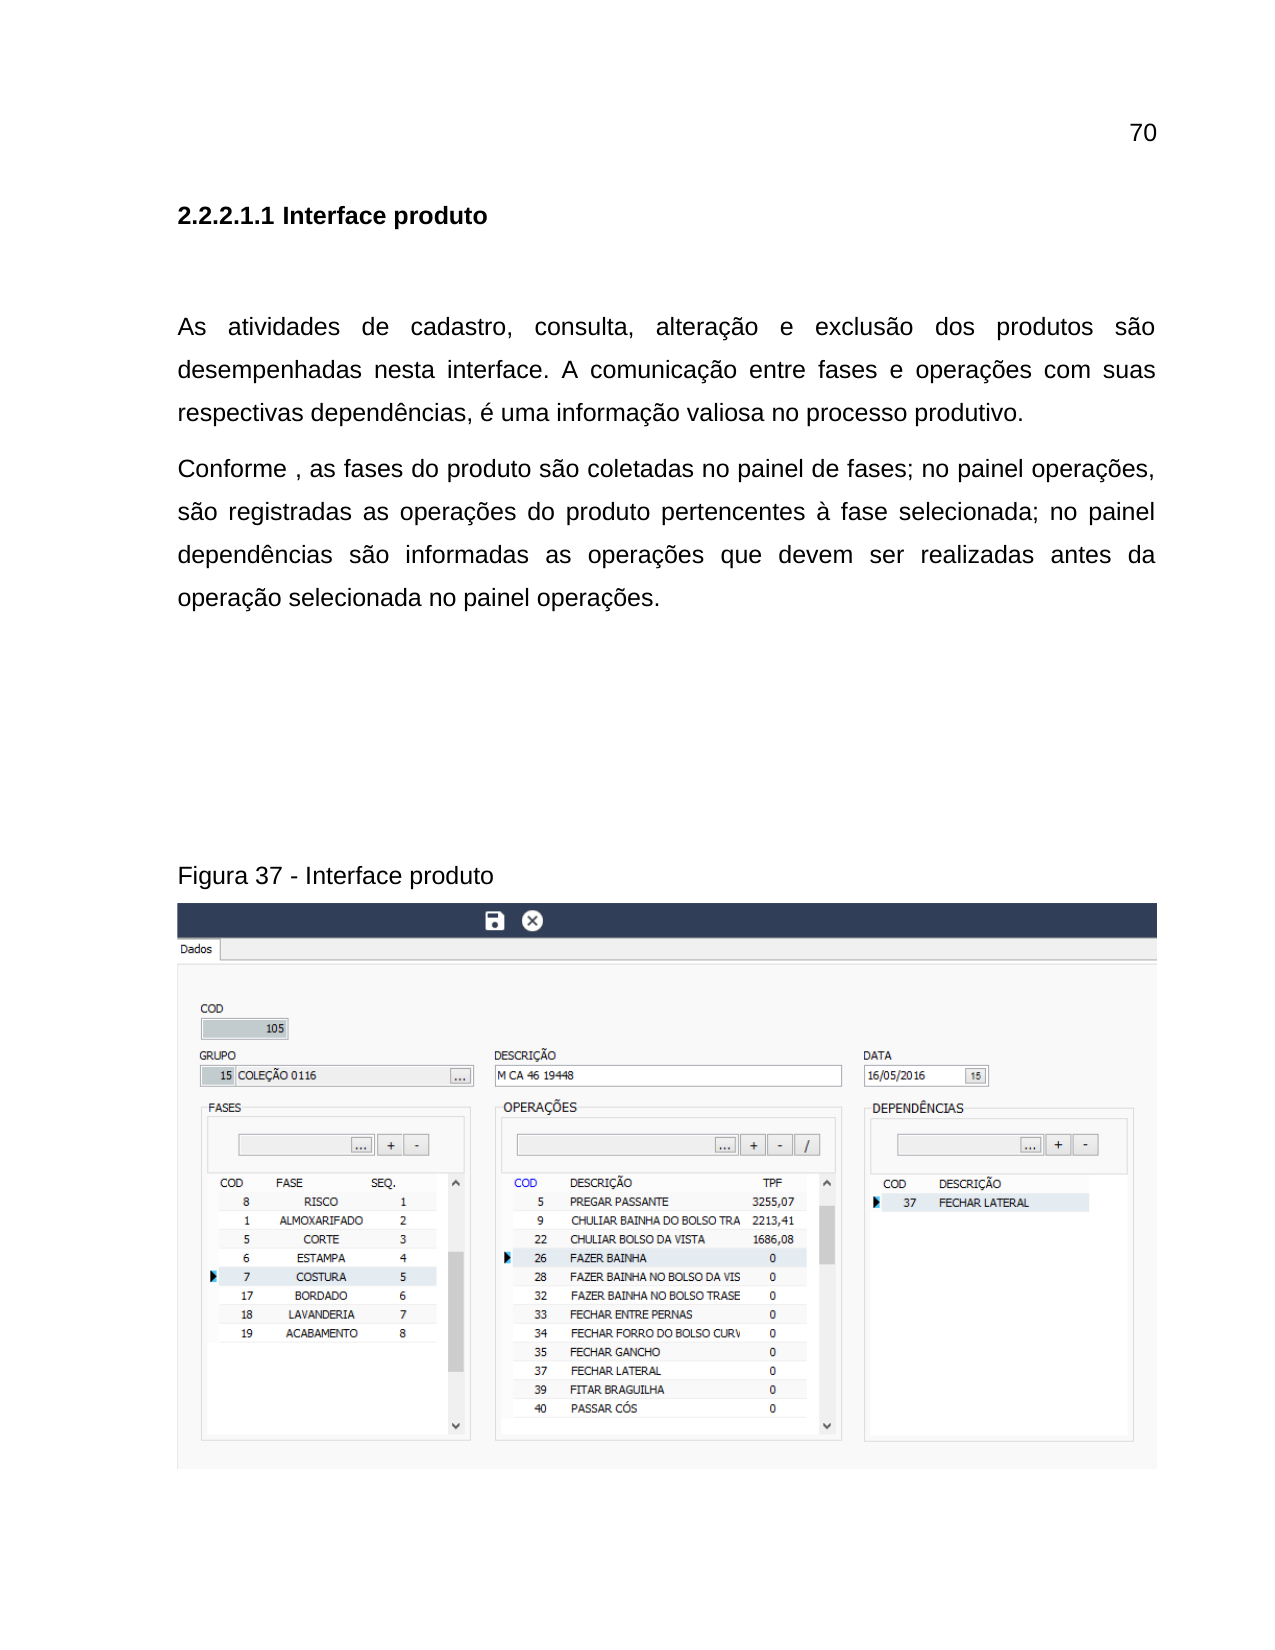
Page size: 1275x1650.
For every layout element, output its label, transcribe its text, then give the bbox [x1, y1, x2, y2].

subtitle Interface produto [177, 201, 1157, 229]
text Figura 37 - Interface produto [177, 861, 1157, 890]
picture [177, 902, 1157, 1469]
text As atividades de cadastro, consulta, alteração e exclusão dos produtos são desempenhadas nesta interface. A comunicação entre fases e operações com suas respectivas dependências, é uma informação valiosa no processo produtivo. [177, 312, 1157, 427]
text Conforme figura 37, as fases do produto são coletadas no painel de fases; no painel operações, são registradas as operações do produto pertencentes à fase selecionada; no painel dependências são informadas as operações que devem ser realizadas antes da operação selecionada no painel operações. [177, 454, 1157, 612]
